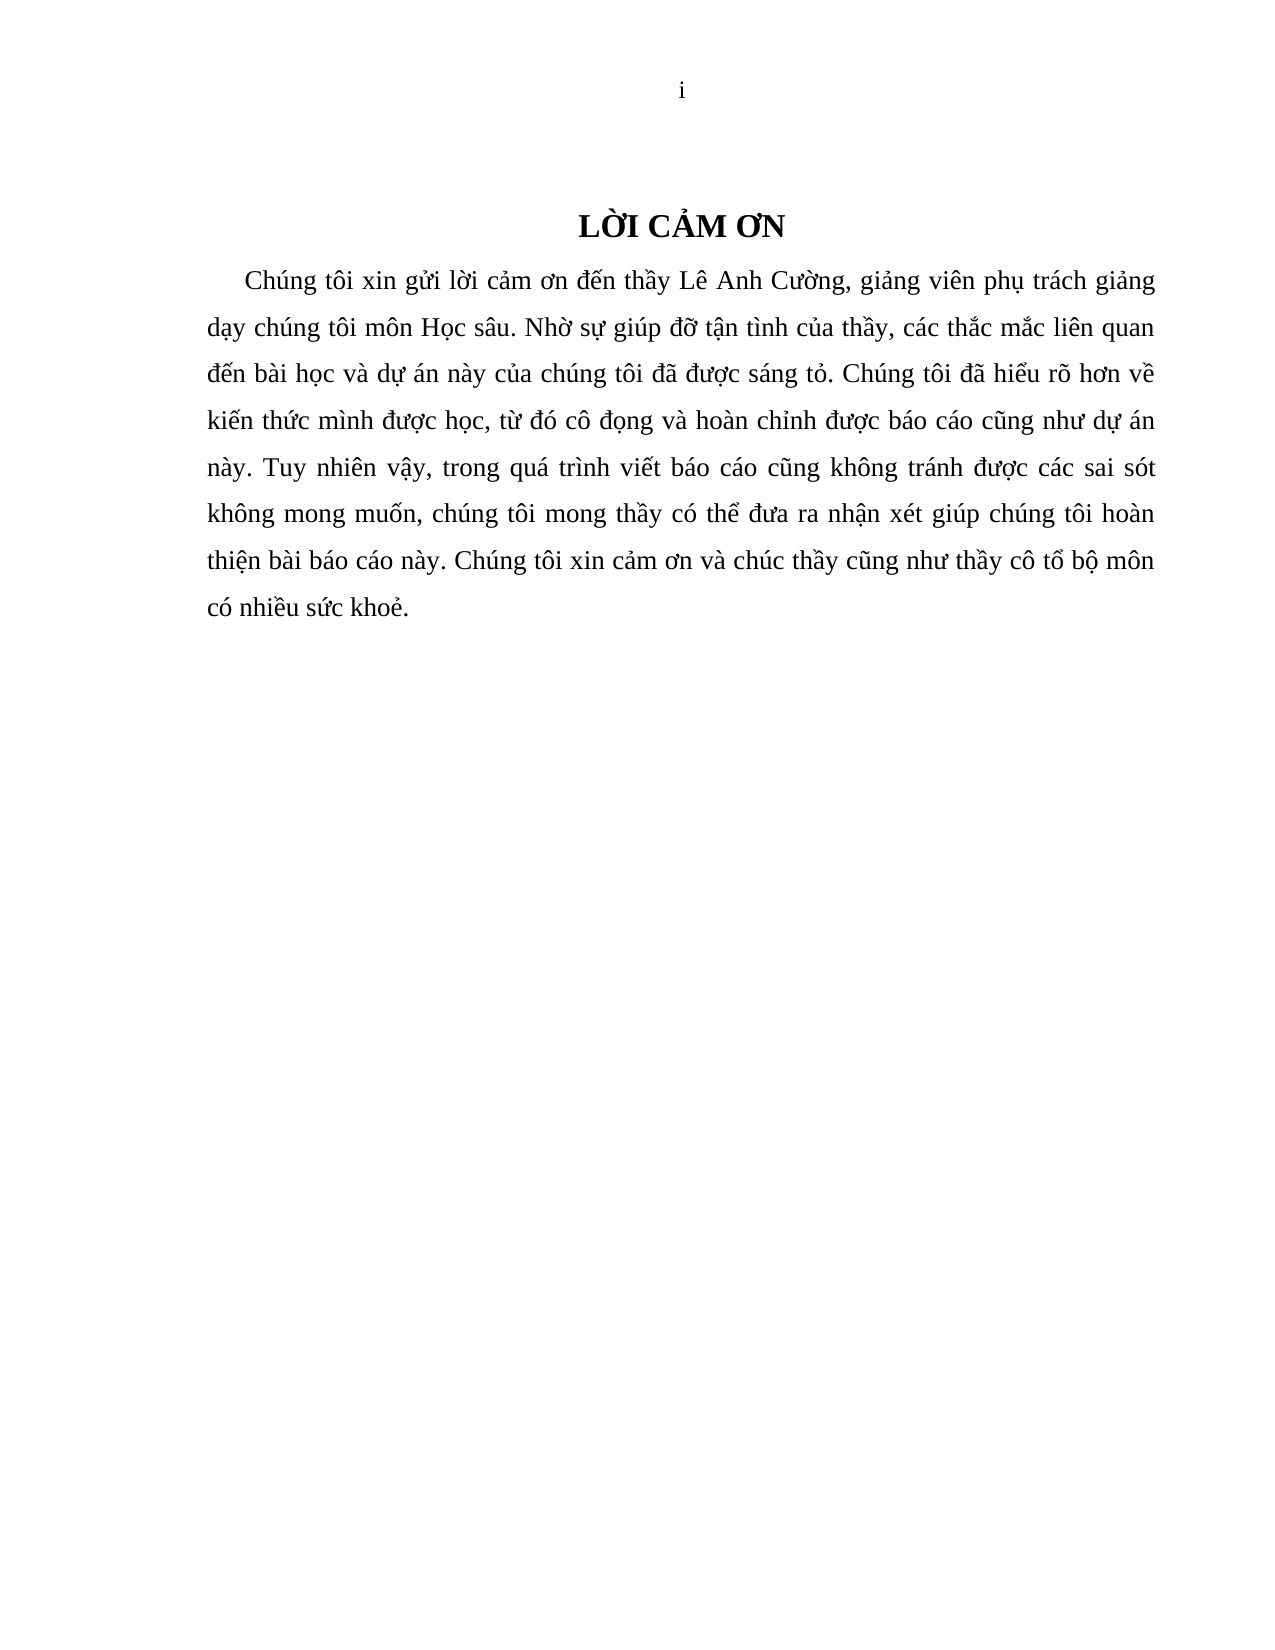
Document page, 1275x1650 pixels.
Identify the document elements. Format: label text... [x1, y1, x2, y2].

text Chúng tôi xin gửi lời cảm ơn đến thầy Lê Anh Cường, giảng viên phụ trách giảng dạy chúng tôi môn Học sâu. Nhờ sự giúp đỡ tận tình của thầy, các thắc mắc liên quan đến bài học và dự án này của chúng tôi đã được sáng tỏ. Chúng tôi đã hiểu rõ hơn về kiến thức mình được học, từ đó cô đọng và hoàn chỉnh được báo cáo cũng như dự án này. Tuy nhiên vậy, trong quá trình viết báo cáo cũng không tránh được các sai sót không mong muốn, chúng tôi mong thầy có thể đưa ra nhận xét giúp chúng tôi hoàn thiện bài báo cáo này. Chúng tôi xin cảm ơn và chúc thầy cũng như thầy cô tổ bộ môn có nhiều sức khoẻ. [207, 264, 1157, 622]
text LỜI CẢM ƠN [207, 207, 1157, 245]
